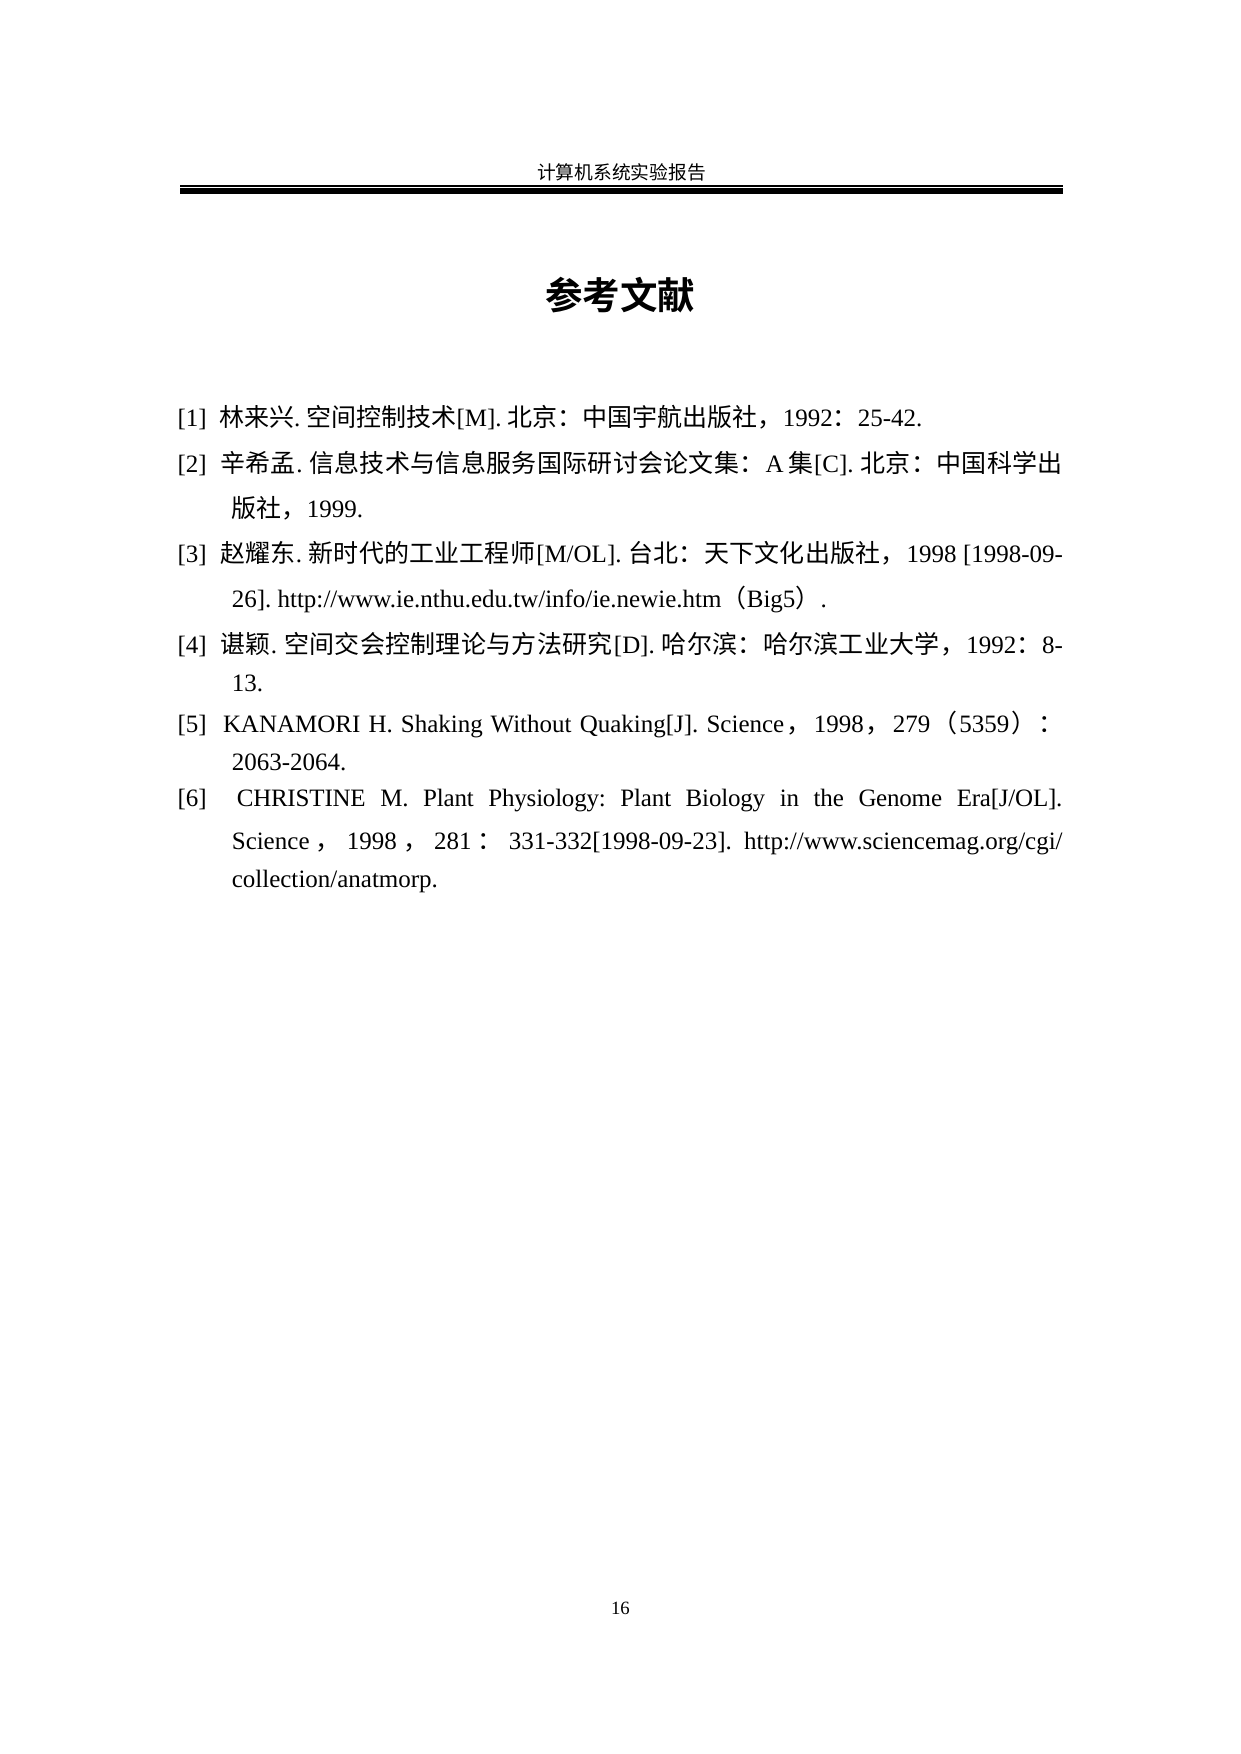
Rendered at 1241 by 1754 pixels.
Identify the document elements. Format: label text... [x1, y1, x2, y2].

text [1] 林来兴. 空间控制技术[M]. 北京：中国宇航出版社，1992：25-42. [177, 398, 1063, 434]
text [6] CHRISTINE M. Plant Physiology: Plant Biology in the Genome Era[J/OL]. Science，1998，281：331-332[1998-09-23]. http://www.sciencemag.org/cgi/ collection/anatmorp. [177, 783, 1063, 893]
text [2] 辛希孟. 信息技术与信息服务国际研讨会论文集：A集[C]. 北京：中国科学出版社，1999. [177, 443, 1063, 524]
text [4] 谌颖. 空间交会控制理论与方法研究[D]. 哈尔滨：哈尔滨工业大学，1992：8-13. [177, 624, 1063, 696]
text [5] KANAMORI H. Shaking Without Quaking[J]. Science，1998，279（5359）：2063-2064. [177, 704, 1063, 776]
text [3] 赵耀东. 新时代的工业工程师[M/OL]. 台北：天下文化出版社，1998 [1998-09-26]. http://www.ie.nthu.edu.tw/info/ie.newie.htm（Big5）. [177, 534, 1063, 615]
subtitle 参考文献 [177, 242, 1063, 326]
